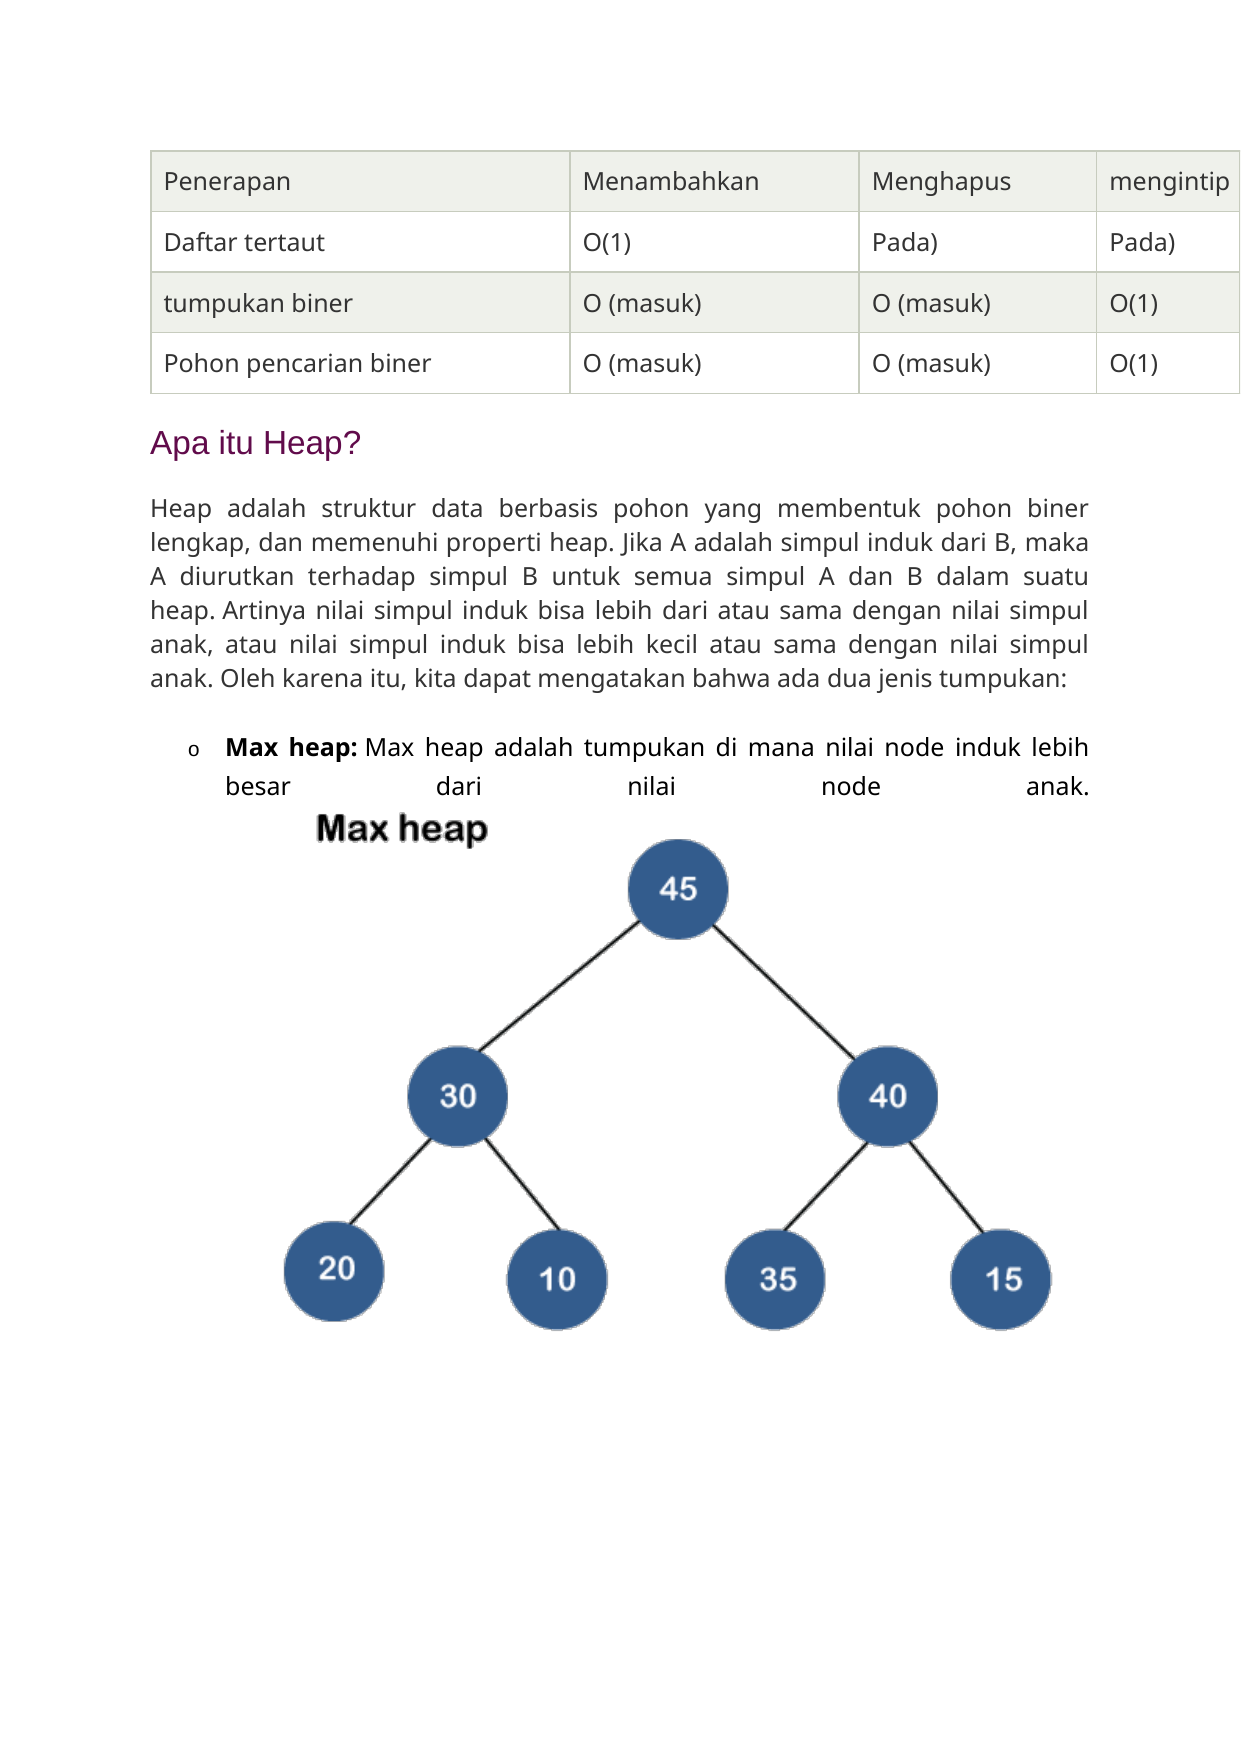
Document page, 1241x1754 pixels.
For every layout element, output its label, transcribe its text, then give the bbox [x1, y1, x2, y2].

table_header mengintip [1097, 152, 1239, 211]
table_header Menambahkan [571, 152, 858, 211]
table_cell O (masuk) [571, 273, 858, 332]
table_cell Pohon pencarian biner [152, 333, 569, 392]
table_cell Daftar tertaut [152, 212, 569, 271]
table_cell O(1) [571, 212, 858, 271]
table_cell tumpukan biner [152, 273, 569, 332]
text Apa itu Heap? [150, 423, 1090, 462]
table_cell O (masuk) [860, 273, 1096, 332]
table_cell O (masuk) [860, 333, 1096, 392]
table_header Menghapus [860, 152, 1096, 211]
picture [225, 802, 1084, 1378]
table_cell O (masuk) [571, 333, 858, 392]
table_header Penerapan [152, 152, 569, 211]
text Heap adalah struktur data berbasis pohon yang membentuk pohon biner lengkap, dan memenuhi properti heap. Jika A adalah simpul induk dari B, maka A diurutkan terhadap simpul B untuk semua simpul A dan B dalam suatu heap. Artinya nilai simpul induk bisa lebih dari atau sama dengan nilai simpul anak, atau nilai simpul induk bisa lebih kecil atau sama dengan nilai simpul anak. Oleh karena itu, kita dapat mengatakan bahwa ada dua jenis tumpukan: [150, 491, 1090, 695]
table_cell Pada) [1097, 212, 1239, 271]
table_cell O(1) [1097, 273, 1239, 332]
table_cell Pada) [860, 212, 1096, 271]
table_cell O(1) [1097, 333, 1239, 392]
